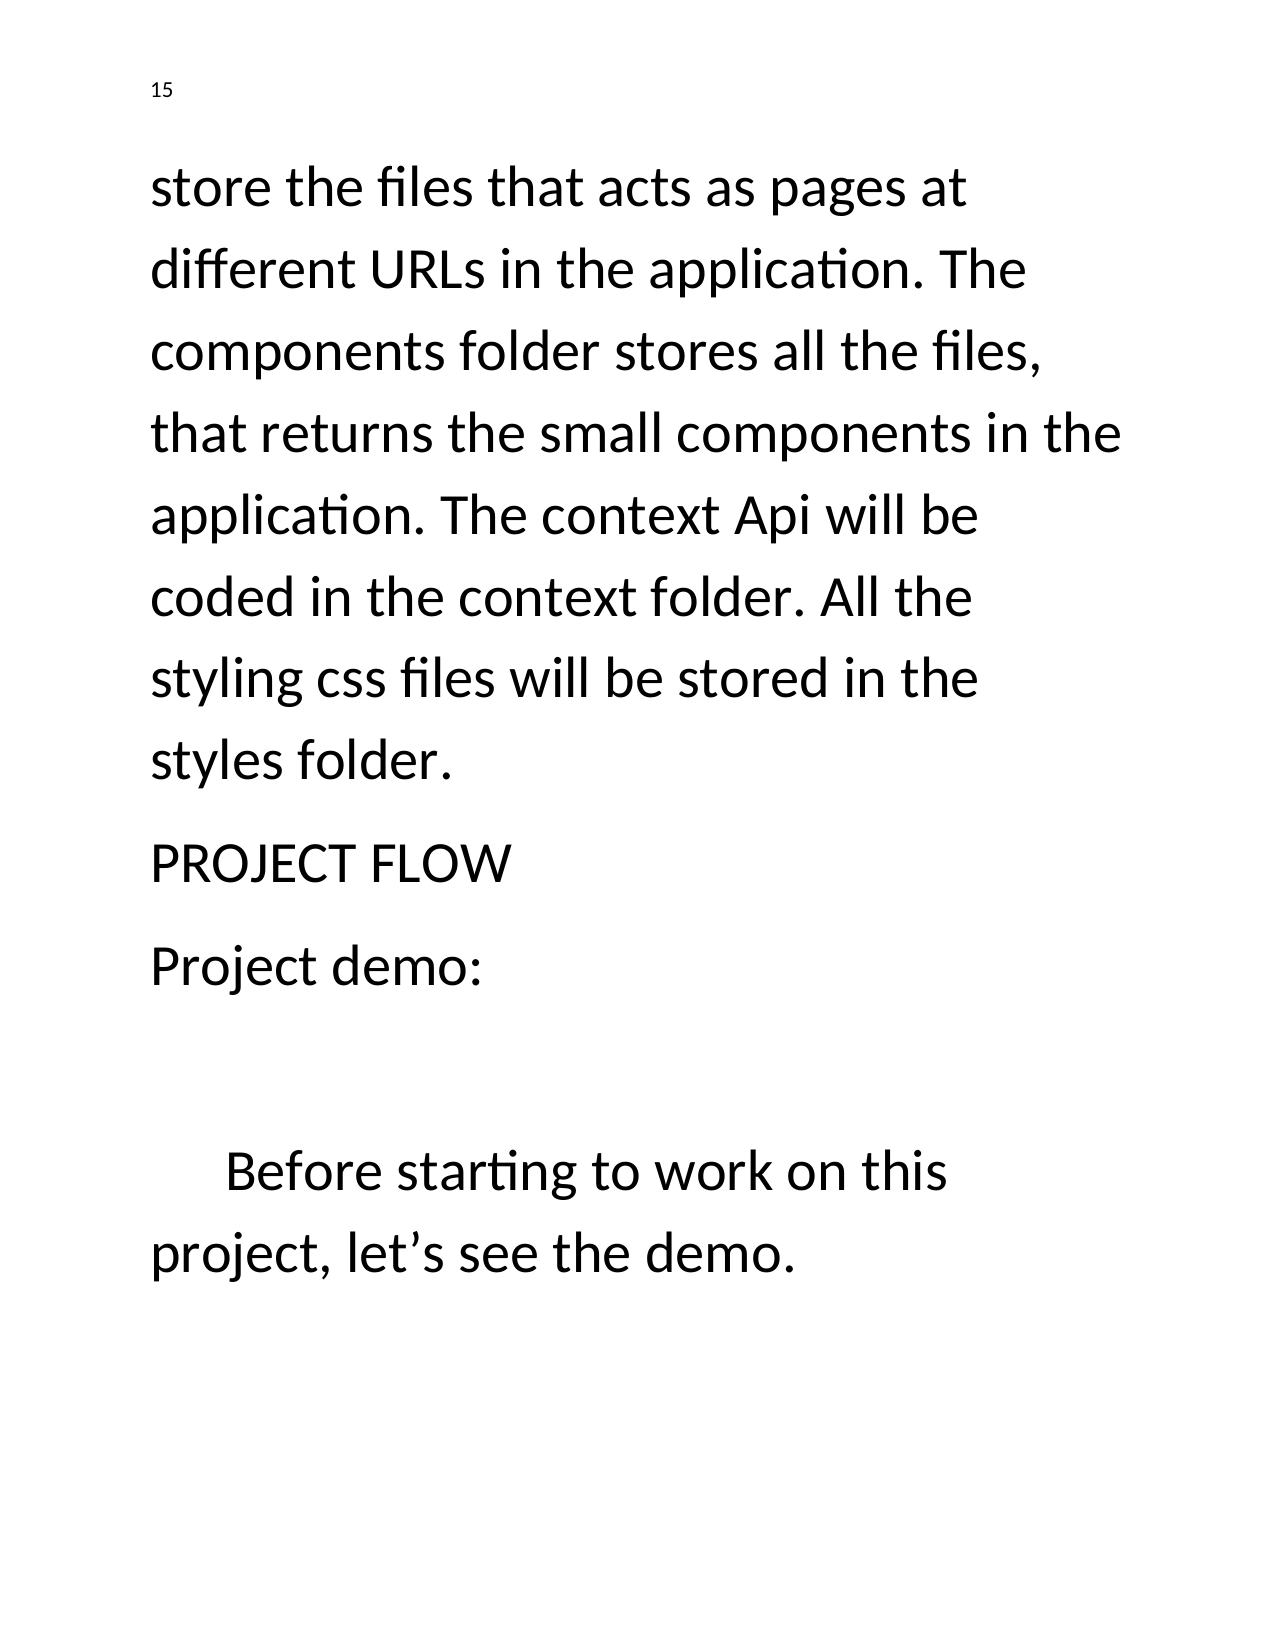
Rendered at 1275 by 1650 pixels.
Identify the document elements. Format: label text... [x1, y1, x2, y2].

text Before starting to work on this project, let’s see the demo. [150, 1134, 1125, 1287]
text PROJECT FLOW [150, 826, 1125, 897]
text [150, 150, 1125, 794]
text Project demo: [150, 928, 1125, 1000]
